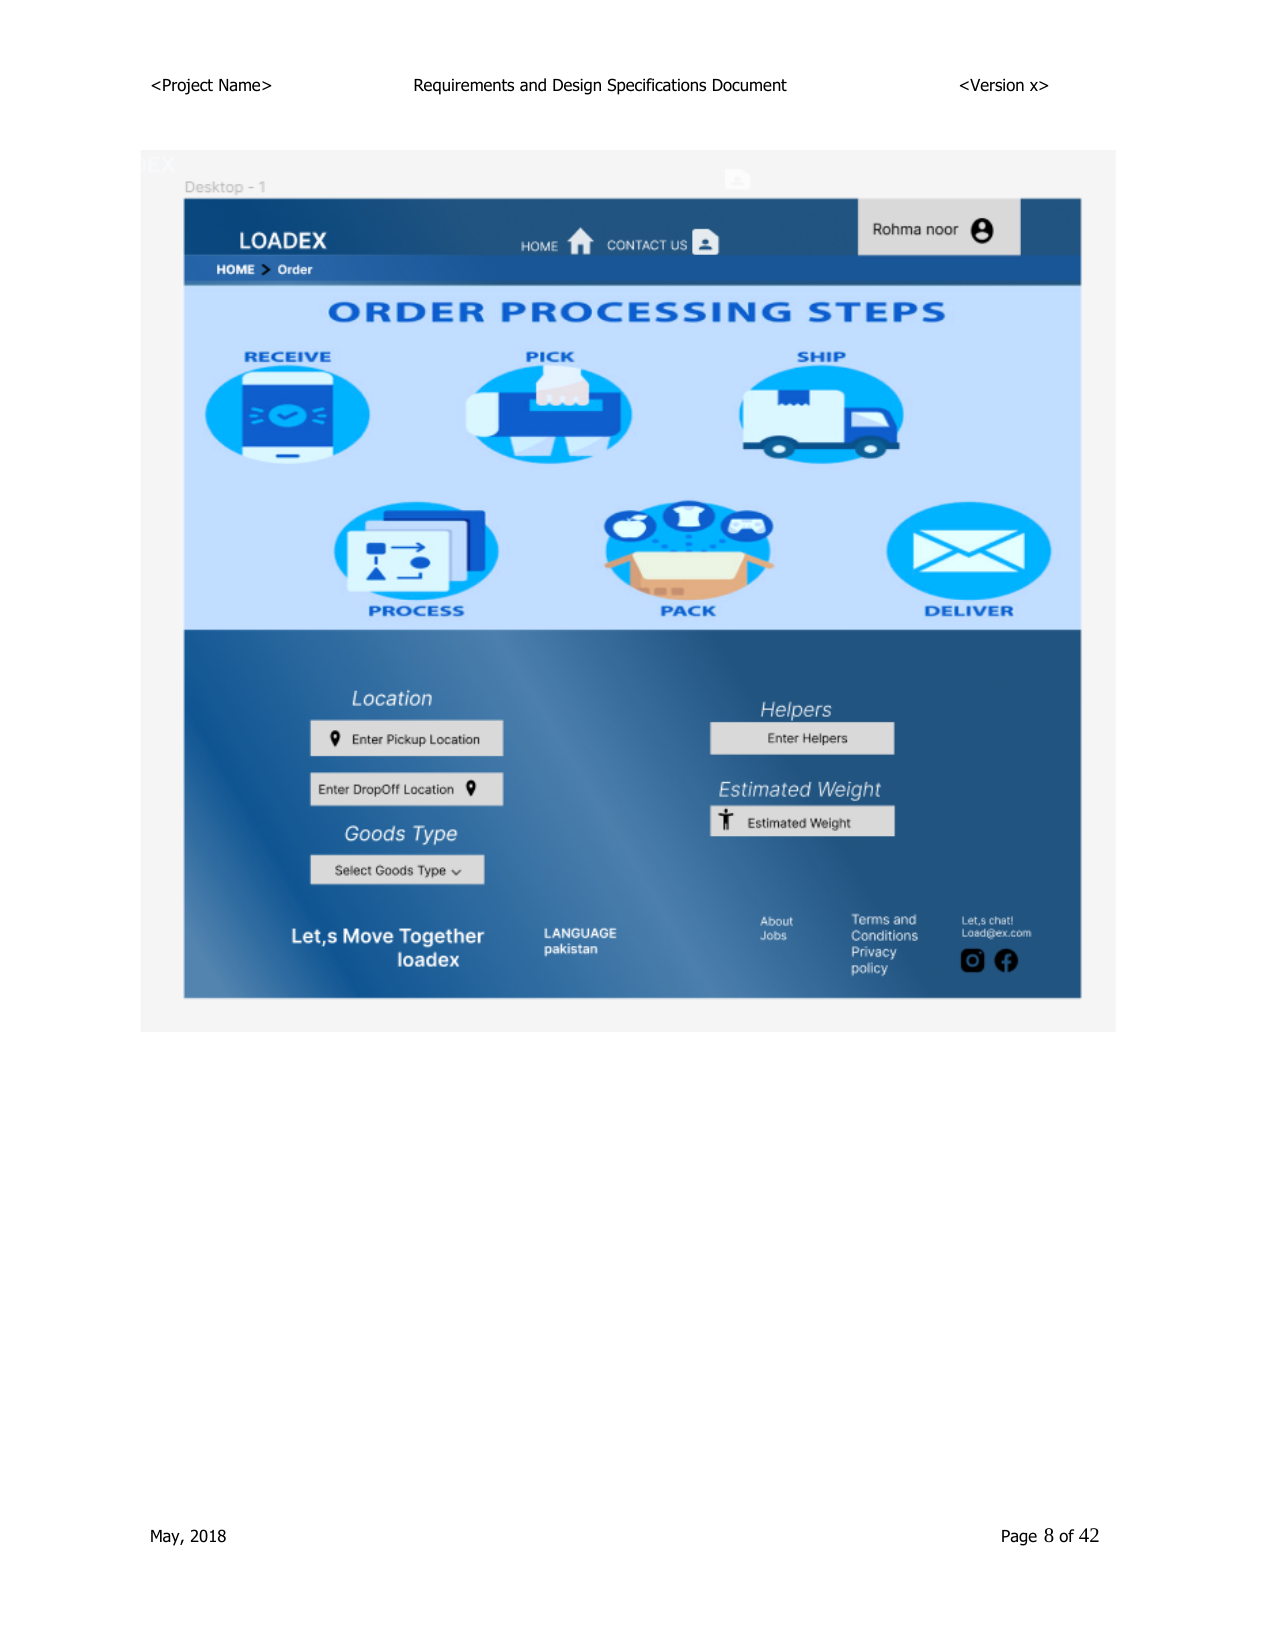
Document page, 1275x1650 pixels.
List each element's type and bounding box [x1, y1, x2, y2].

picture [140, 150, 1116, 1032]
